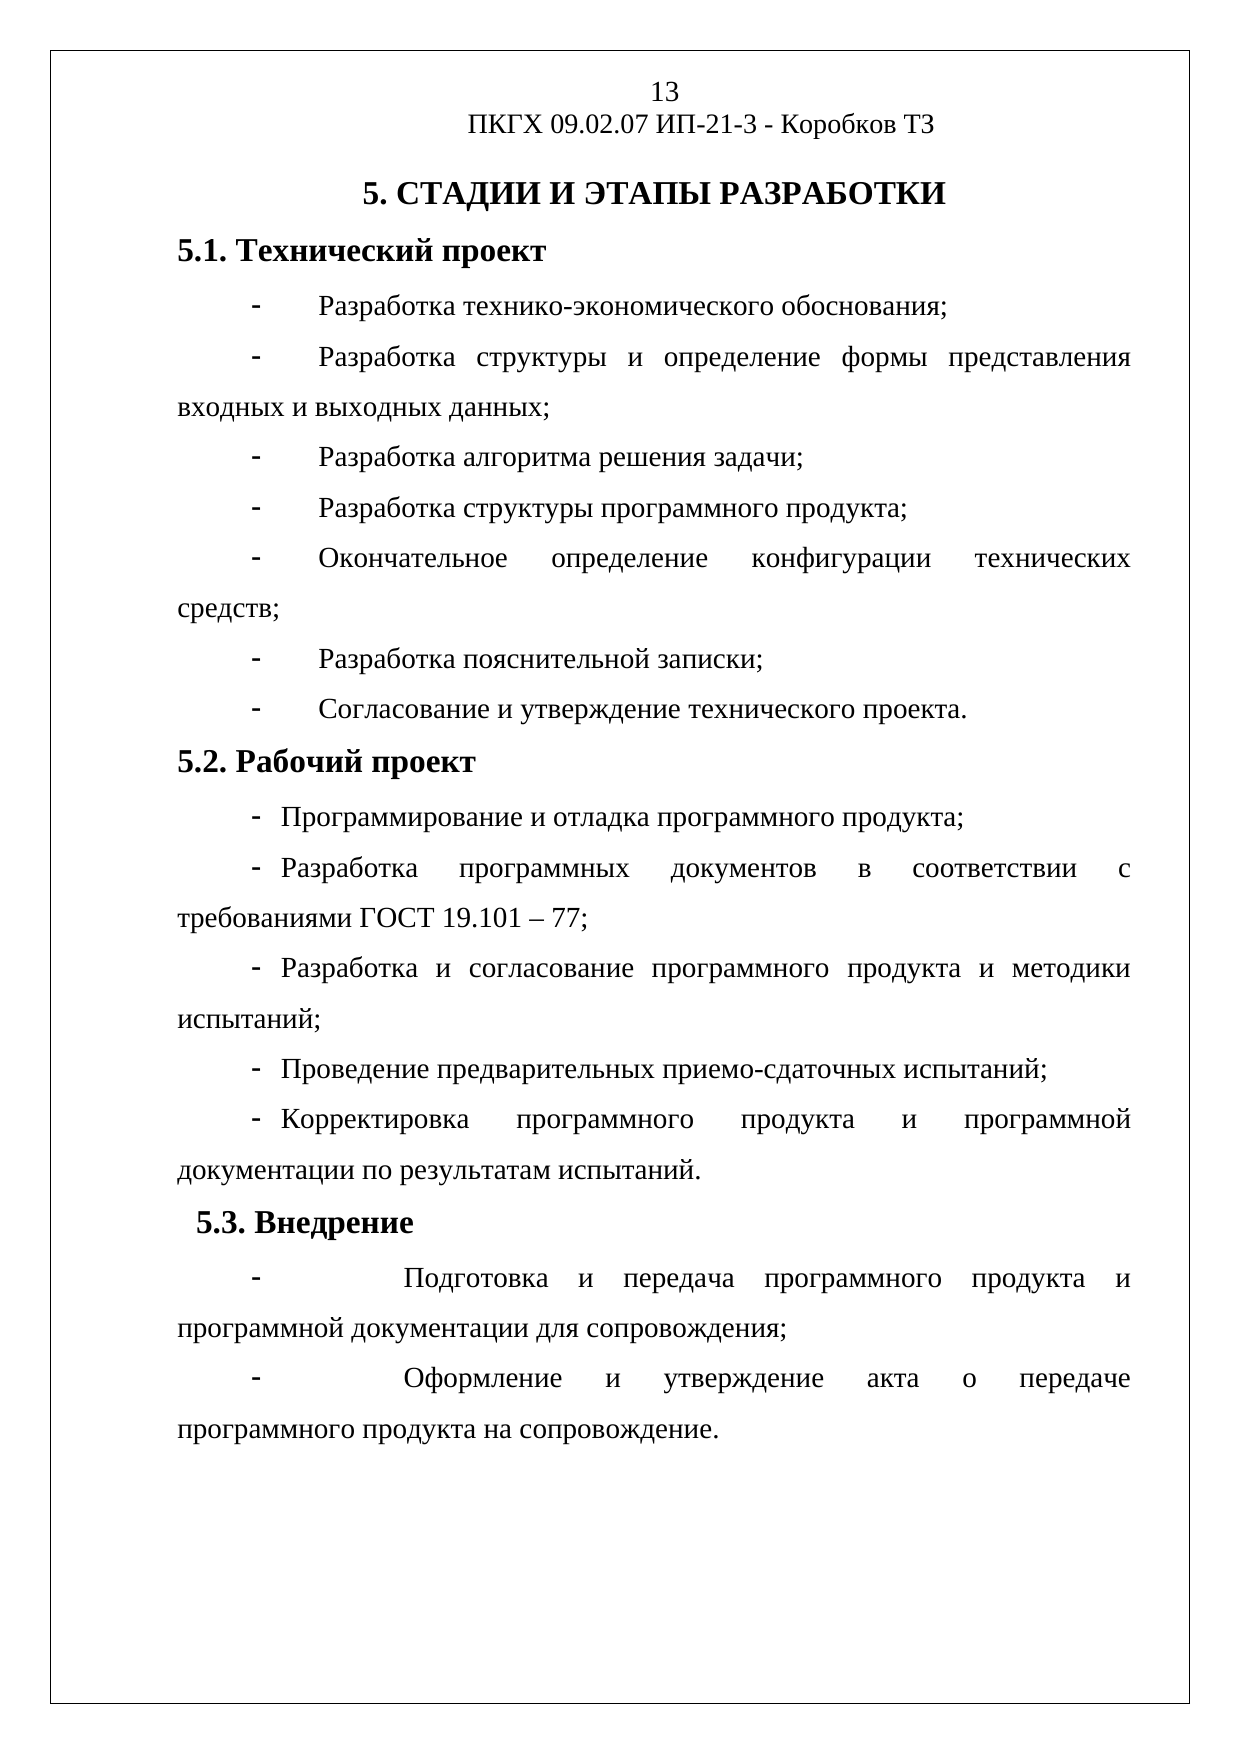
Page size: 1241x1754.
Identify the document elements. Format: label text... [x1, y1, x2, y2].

list Согласование и утверждение технического проекта. [177, 691, 1131, 725]
list Разработка структуры и определение формы представления входных и выходных данных; [177, 339, 1131, 423]
subtitle 5. СТАДИИ И ЭТАПЫ РАЗРАБОТКИ [177, 173, 1131, 212]
list Проведение предварительных приемо-сдаточных испытаний; [177, 1051, 1131, 1085]
list Разработка технико-экономического обоснования; [177, 288, 1131, 322]
list Программирование и отладка программного продукта; [177, 799, 1131, 833]
list Разработка пояснительной записки; [177, 641, 1131, 674]
text 5.3. Внедрение [196, 1202, 1131, 1241]
list Корректировка программного продукта и программной документации по результатам испытаний. [177, 1102, 1131, 1186]
list Окончательное определение конфигурации технических средств; [177, 540, 1131, 624]
list Разработка программных документов в соответствии с требованиями ГОСТ 19.101 – 77; [177, 850, 1131, 934]
list Подготовка и передача программного продукта и программной документации для сопровождения; [177, 1260, 1131, 1344]
text 5.2. Рабочий проект [177, 742, 1131, 780]
list Разработка и согласование программного продукта и методики испытаний; [177, 950, 1131, 1034]
list Разработка структуры программного продукта; [177, 490, 1131, 523]
list Разработка алгоритма решения задачи; [177, 439, 1131, 473]
text 5.1. Технический проект [177, 231, 1131, 269]
list Оформление и утверждение акта о передаче программного продукта на сопровождение. [177, 1361, 1131, 1444]
